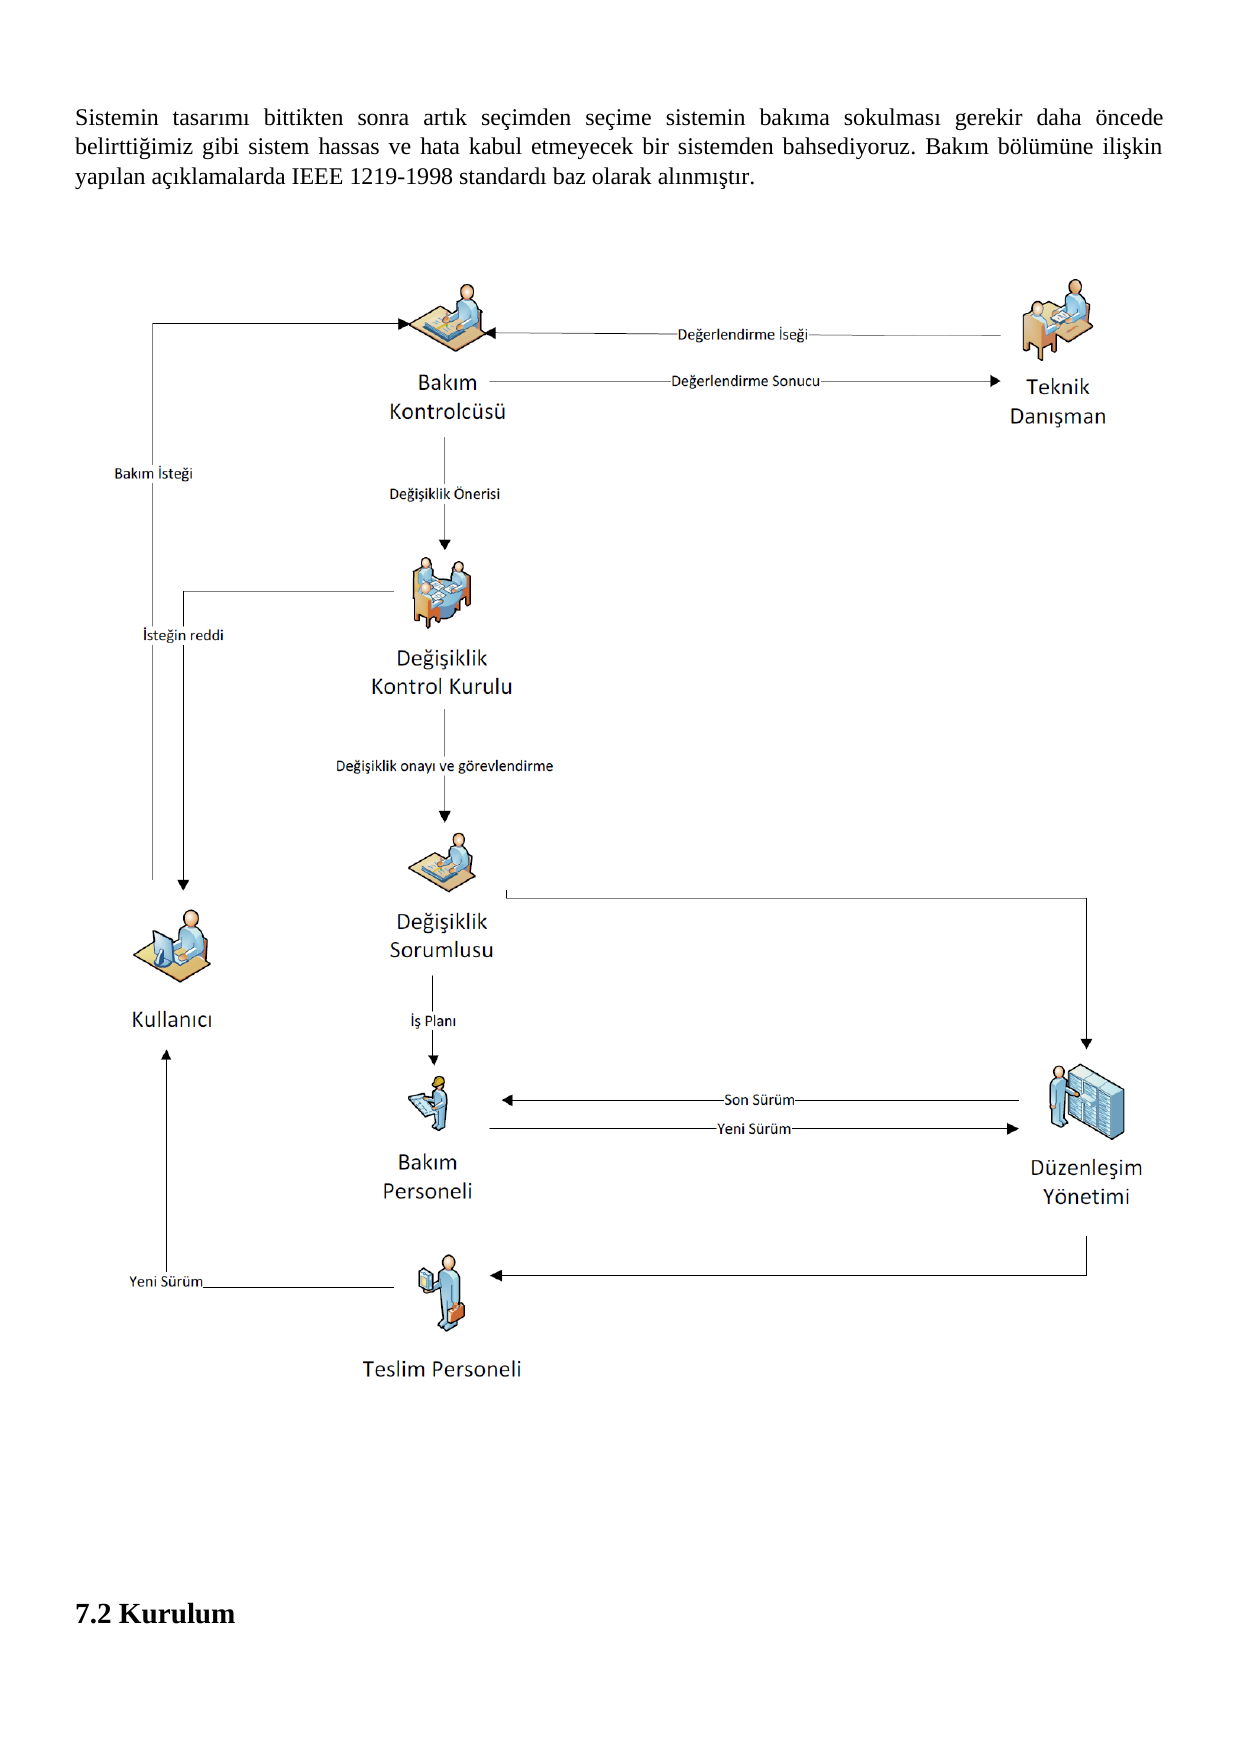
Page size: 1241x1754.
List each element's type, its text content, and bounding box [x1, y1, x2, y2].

text 7.2 Kurulum [75, 1596, 1165, 1630]
picture [75, 255, 1166, 1409]
text Sistemin tasarımı bittikten sonra artık seçimden seçime sistemin bakıma sokulması gerekir daha öncede belirttiğimiz gibi sistem hassas ve hata kabul etmeyecek bir sistemden bahsediyoruz. Bakım bölümüne ilişkin yapılan açıklamalarda IEEE 1219-1998 standardı baz olarak alınmıştır. [75, 103, 1165, 190]
